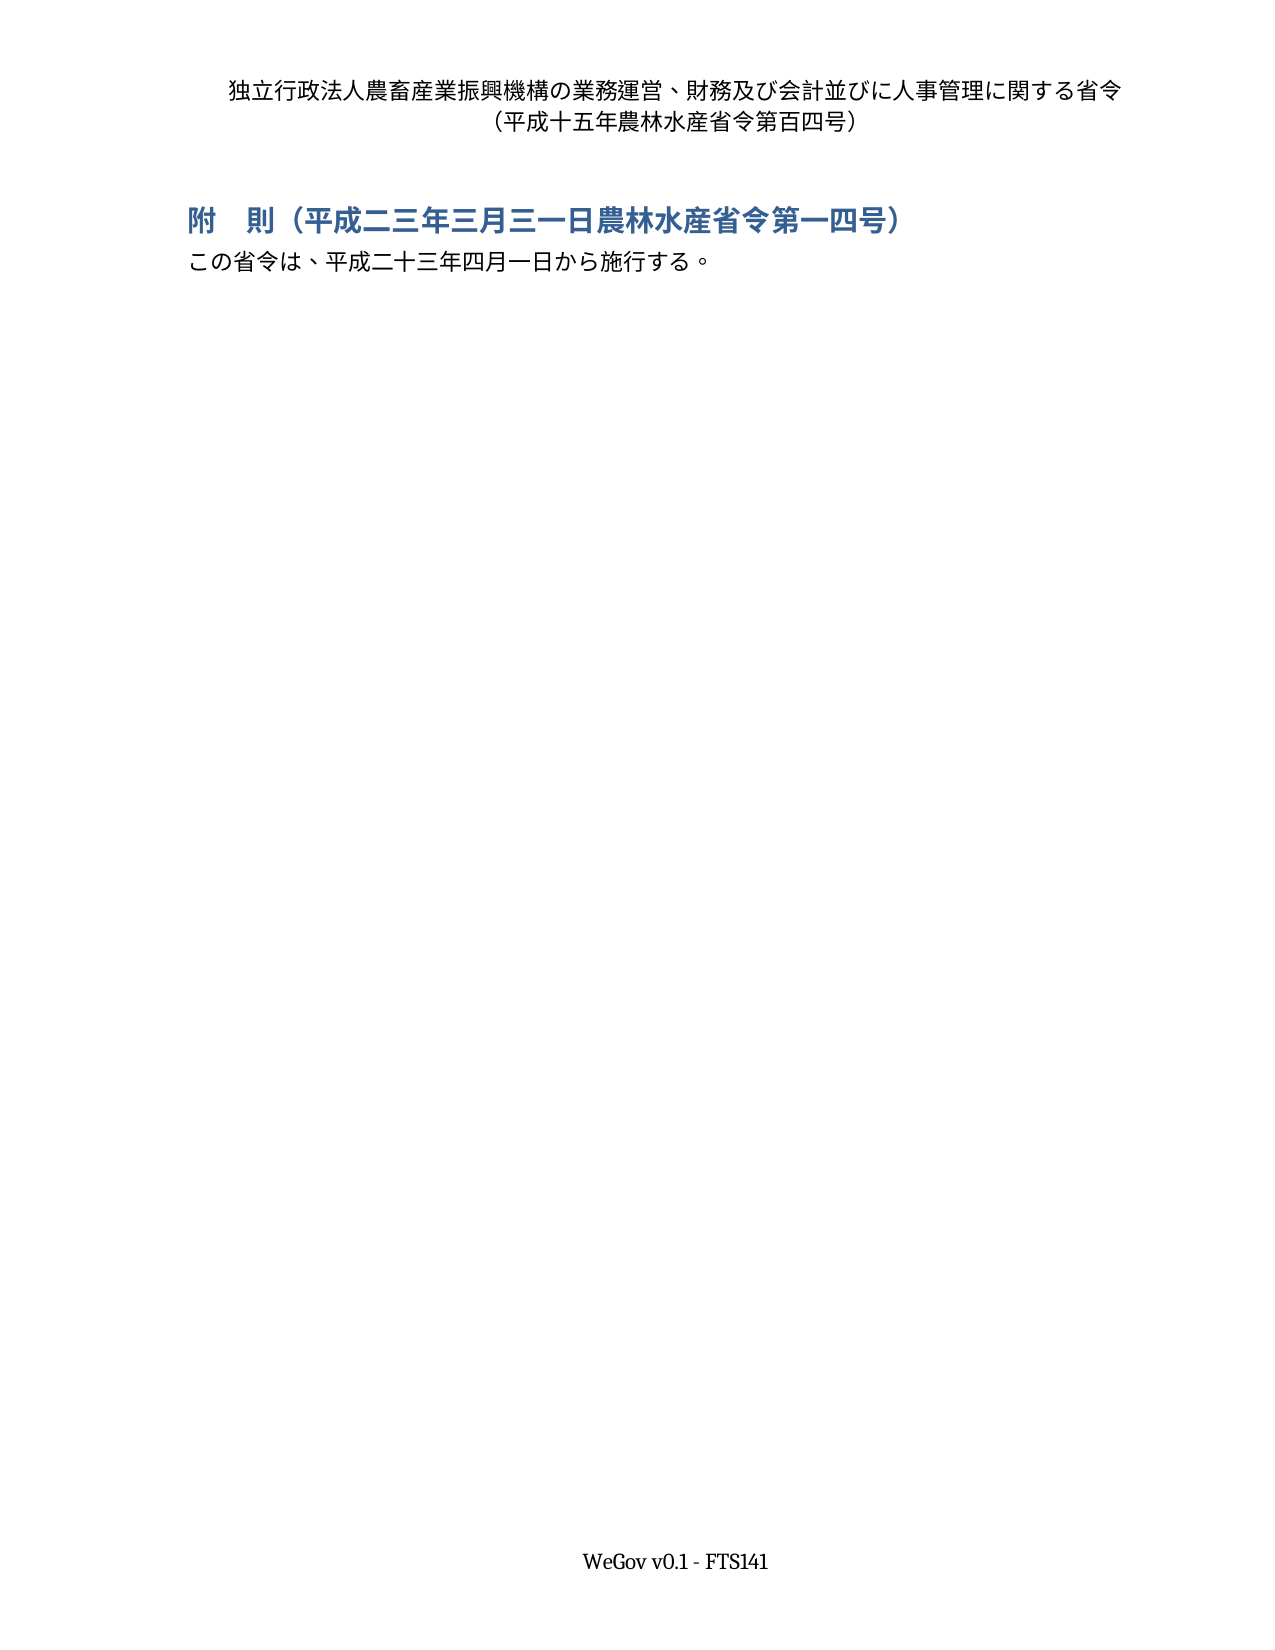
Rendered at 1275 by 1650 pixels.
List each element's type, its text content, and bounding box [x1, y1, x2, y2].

text この省令は、平成二十三年四月一日から施行する。 [187, 246, 1087, 277]
subtitle 附 則（平成二三年三月三一日農林水産省令第一四号） [187, 200, 1087, 240]
